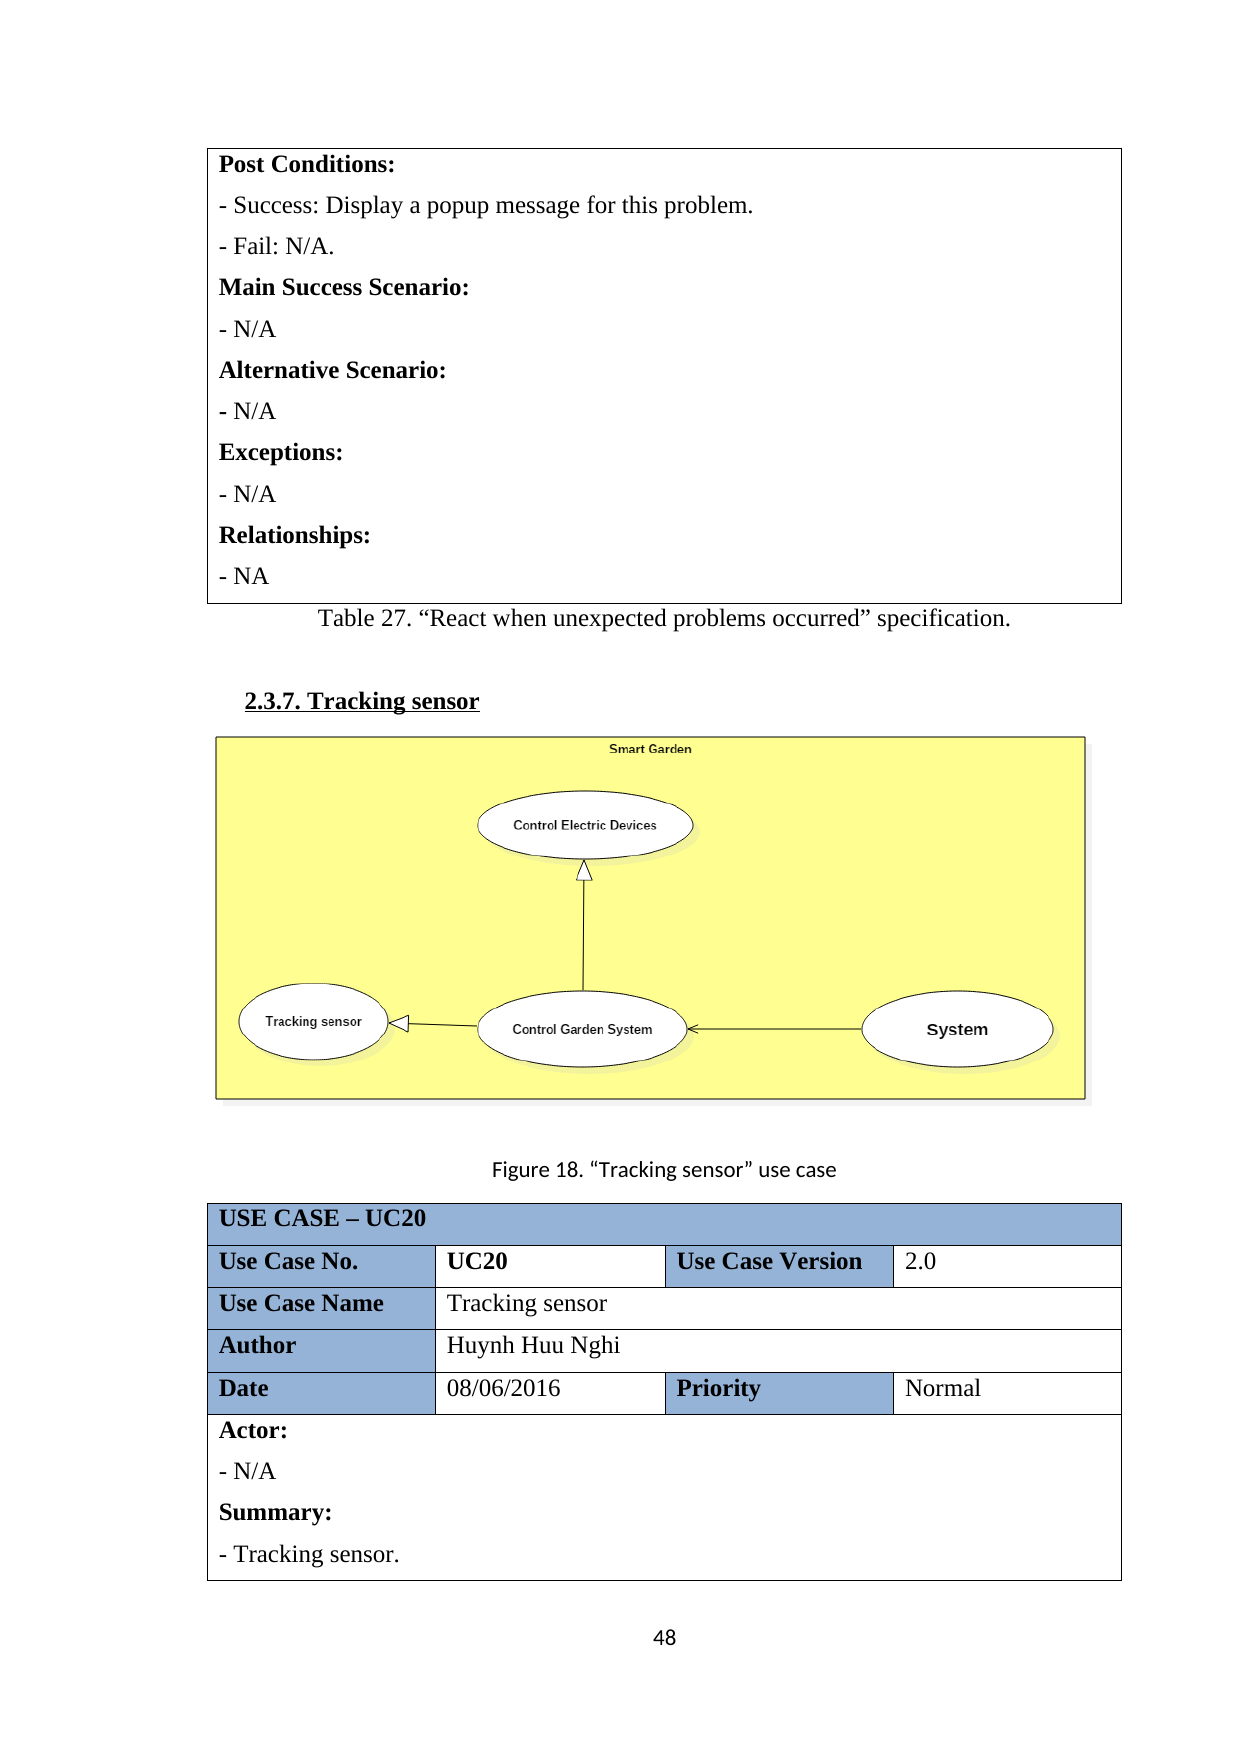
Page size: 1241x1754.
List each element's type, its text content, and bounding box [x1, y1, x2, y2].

table_cell Tracking sensor [436, 1288, 1121, 1329]
table_cell Use Case Name [208, 1288, 435, 1329]
table_cell UC20 [436, 1246, 665, 1287]
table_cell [208, 1415, 1121, 1580]
table_cell Use Case No. [208, 1246, 435, 1287]
text 2.3.7. Tracking sensor [207, 686, 1122, 715]
table_cell 2.0 [894, 1246, 1121, 1287]
table_cell Date [208, 1373, 435, 1414]
table_cell Huynh Huu Nghi [436, 1330, 1121, 1372]
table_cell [208, 149, 1121, 602]
table_cell Normal [894, 1373, 1121, 1414]
table_cell Author [208, 1330, 435, 1372]
table_cell Priority [666, 1373, 893, 1414]
picture [206, 727, 1123, 1137]
table_cell 08/06/2016 [436, 1373, 665, 1414]
table_header USE CASE – UC20 [208, 1204, 1121, 1245]
text Figure 18. “Tracking sensor” use case [207, 1156, 1122, 1183]
text Table 27. “React when unexpected problems occurred” specification. [207, 604, 1122, 632]
table_cell Use Case Version [666, 1246, 893, 1287]
